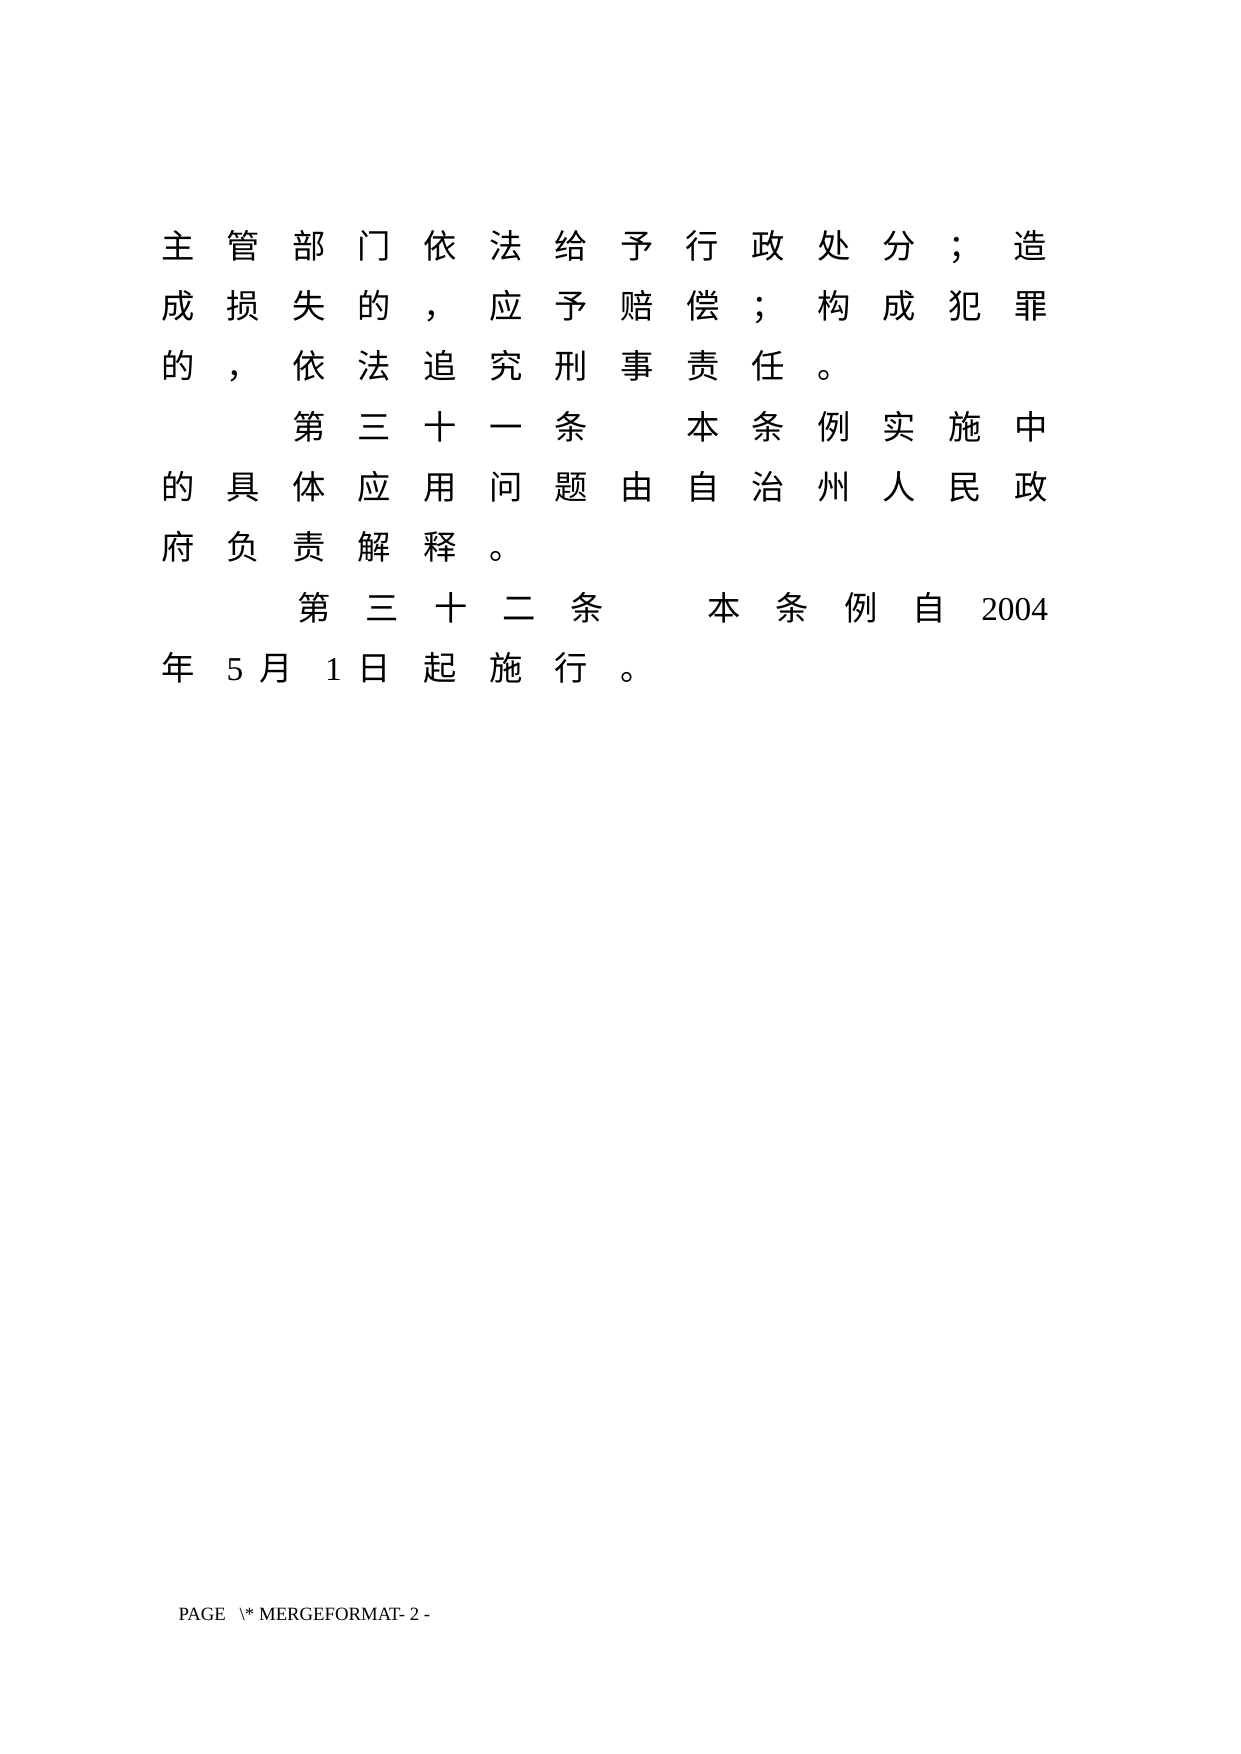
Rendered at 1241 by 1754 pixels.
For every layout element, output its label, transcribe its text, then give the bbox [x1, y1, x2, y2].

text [161, 213, 1079, 394]
text 第三十一条 本条例实施中的具体应用问题由自治州人民政府负责解释。 [161, 394, 1079, 575]
text 第三十二条 本条例自2004年5月1日起施行。 [161, 575, 1079, 696]
